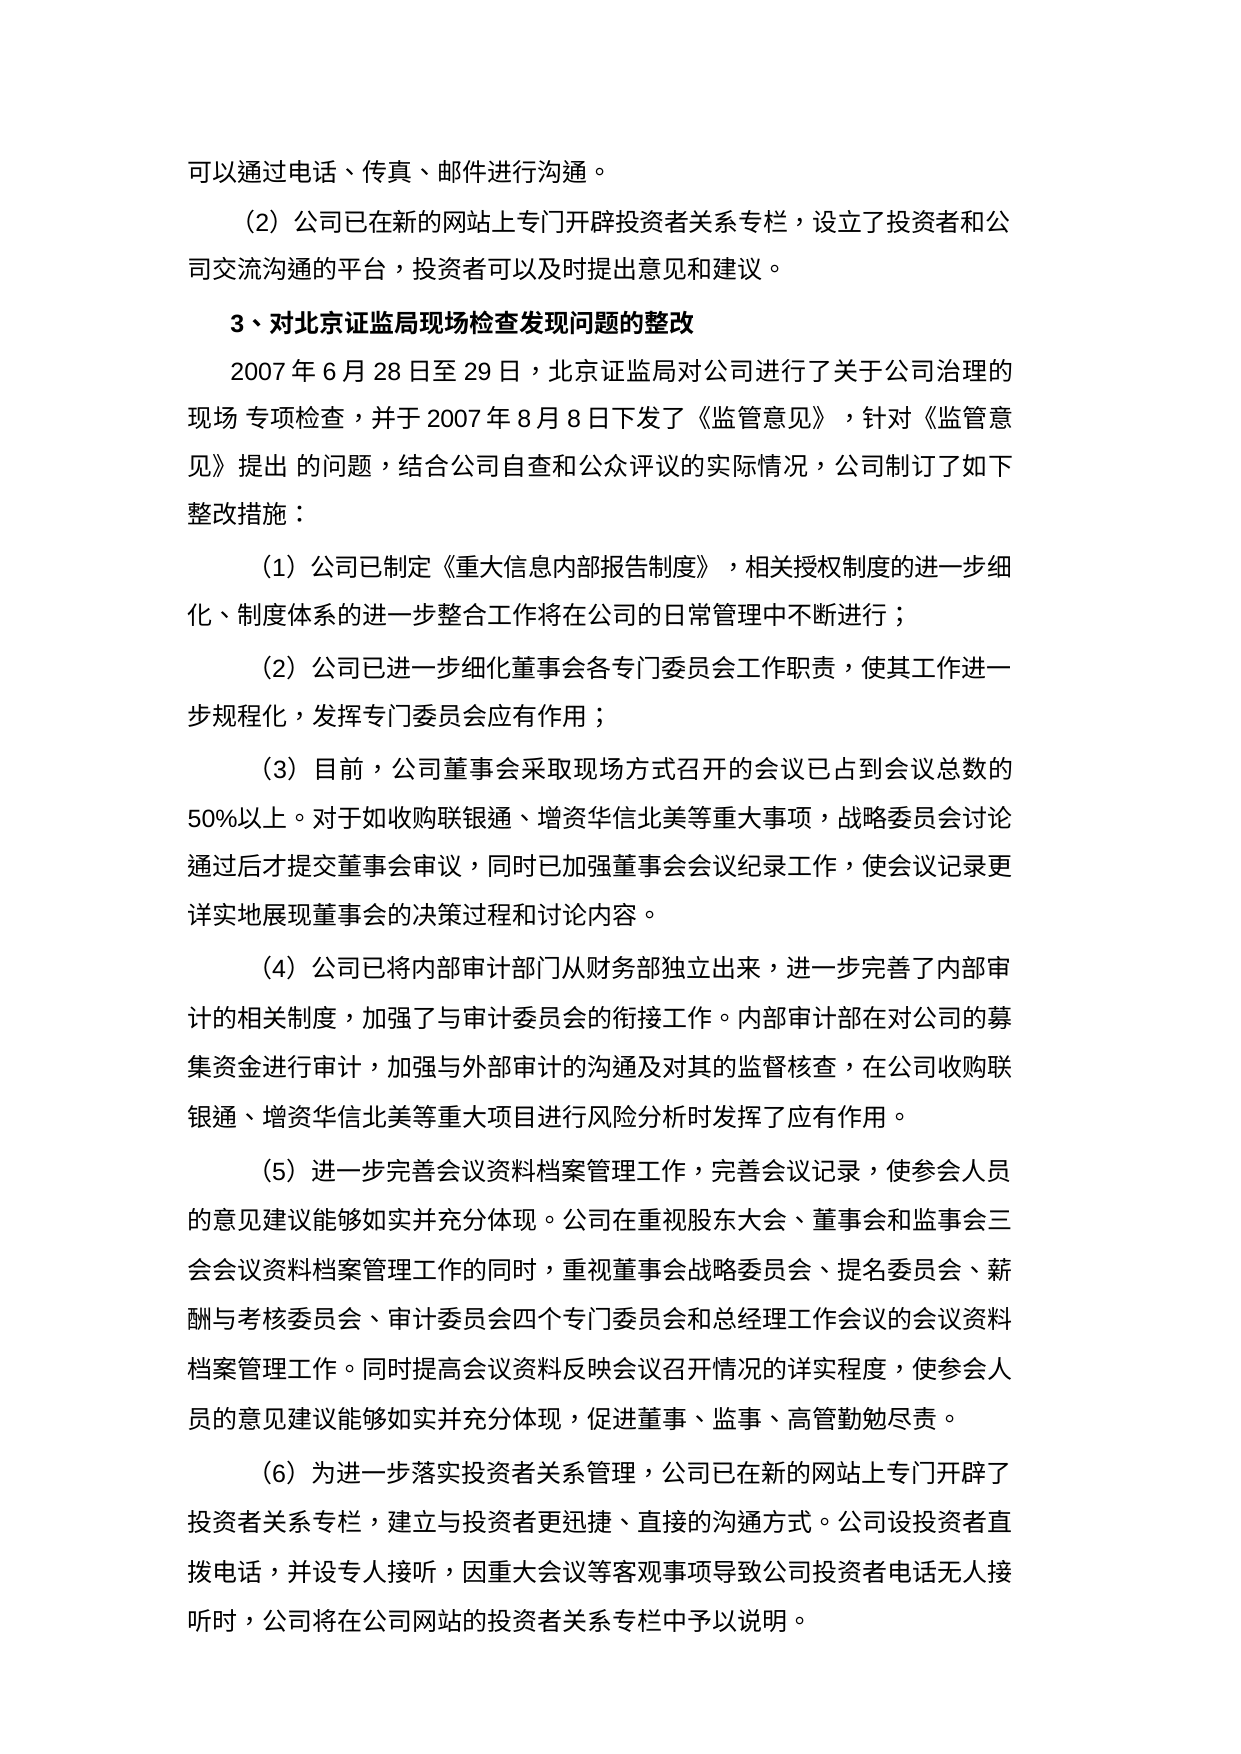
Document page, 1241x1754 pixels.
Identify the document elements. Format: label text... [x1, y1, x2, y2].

text （2）公司已在新的网站上专门开辟投资者关系专栏，设立了投资者和公 司交流沟通的平台，投资者可以及时提出意见和建议。 [187, 204, 1013, 286]
text （4）公司已将内部审计部门从财务部独立出来，进一步完善了内部审 计的相关制度，加强了与审计委员会的衔接工作。内部审计部在对公司的募 集资金进行审计，加强与外部审计的沟通及对其的监督核查，在公司收购联 银通、增资华信北美等重大项目进行风险分析时发挥了应有作用。 [187, 951, 1013, 1133]
text （3）目前，公司董事会采取现场方式召开的会议已占到会议总数的 50%以上。对于如收购联银通、增资华信北美等重大事项，战略委员会讨论 通过后才提交董事会审议，同时已加强董事会会议纪录工作，使会议记录更 详实地展现董事会的决策过程和讨论内容。 [187, 752, 1013, 932]
text （6）为进一步落实投资者关系管理，公司已在新的网站上专门开辟了 投资者关系专栏，建立与投资者更迅捷、直接的沟通方式。公司设投资者直 拨电话，并设专人接听，因重大会议等客观事项导致公司投资者电话无人接 听时，公司将在公司网站的投资者关系专栏中予以说明。 [187, 1456, 1013, 1638]
text 2007年6月28日至29日，北京证监局对公司进行了关于公司治理的现场 专项检查，并于2007年8月8日下发了《监管意见》，针对《监管意见》提出 的问题，结合公司自查和公众评议的实际情况，公司制订了如下整改措施： [187, 353, 1013, 530]
subtitle 3、对北京证监局现场检查发现问题的整改 [230, 305, 1026, 339]
text （2）公司已进一步细化董事会各专门委员会工作职责，使其工作进一 步规程化，发挥专门委员会应有作用； [187, 651, 1013, 732]
text 可以通过电话、传真、邮件进行沟通。 [187, 154, 1026, 188]
text （1）公司已制定《重大信息内部报告制度》，相关授权制度的进一步细 化、制度体系的进一步整合工作将在公司的日常管理中不断进行； [187, 550, 1013, 631]
text （5）进一步完善会议资料档案管理工作，完善会议记录，使参会人员 的意见建议能够如实并充分体现。公司在重视股东大会、董事会和监事会三 会会议资料档案管理工作的同时，重视董事会战略委员会、提名委员会、薪 酬与考核委员会、审计委员会四个专门委员会和总经理工作会议的会议资料 档案管理工作。同时提高会议资料反映会议召开情况的详实程度，使参会人 员的意见建议能够如实并充分体现，促进董事、监事、高管勤勉尽责。 [187, 1153, 1013, 1436]
